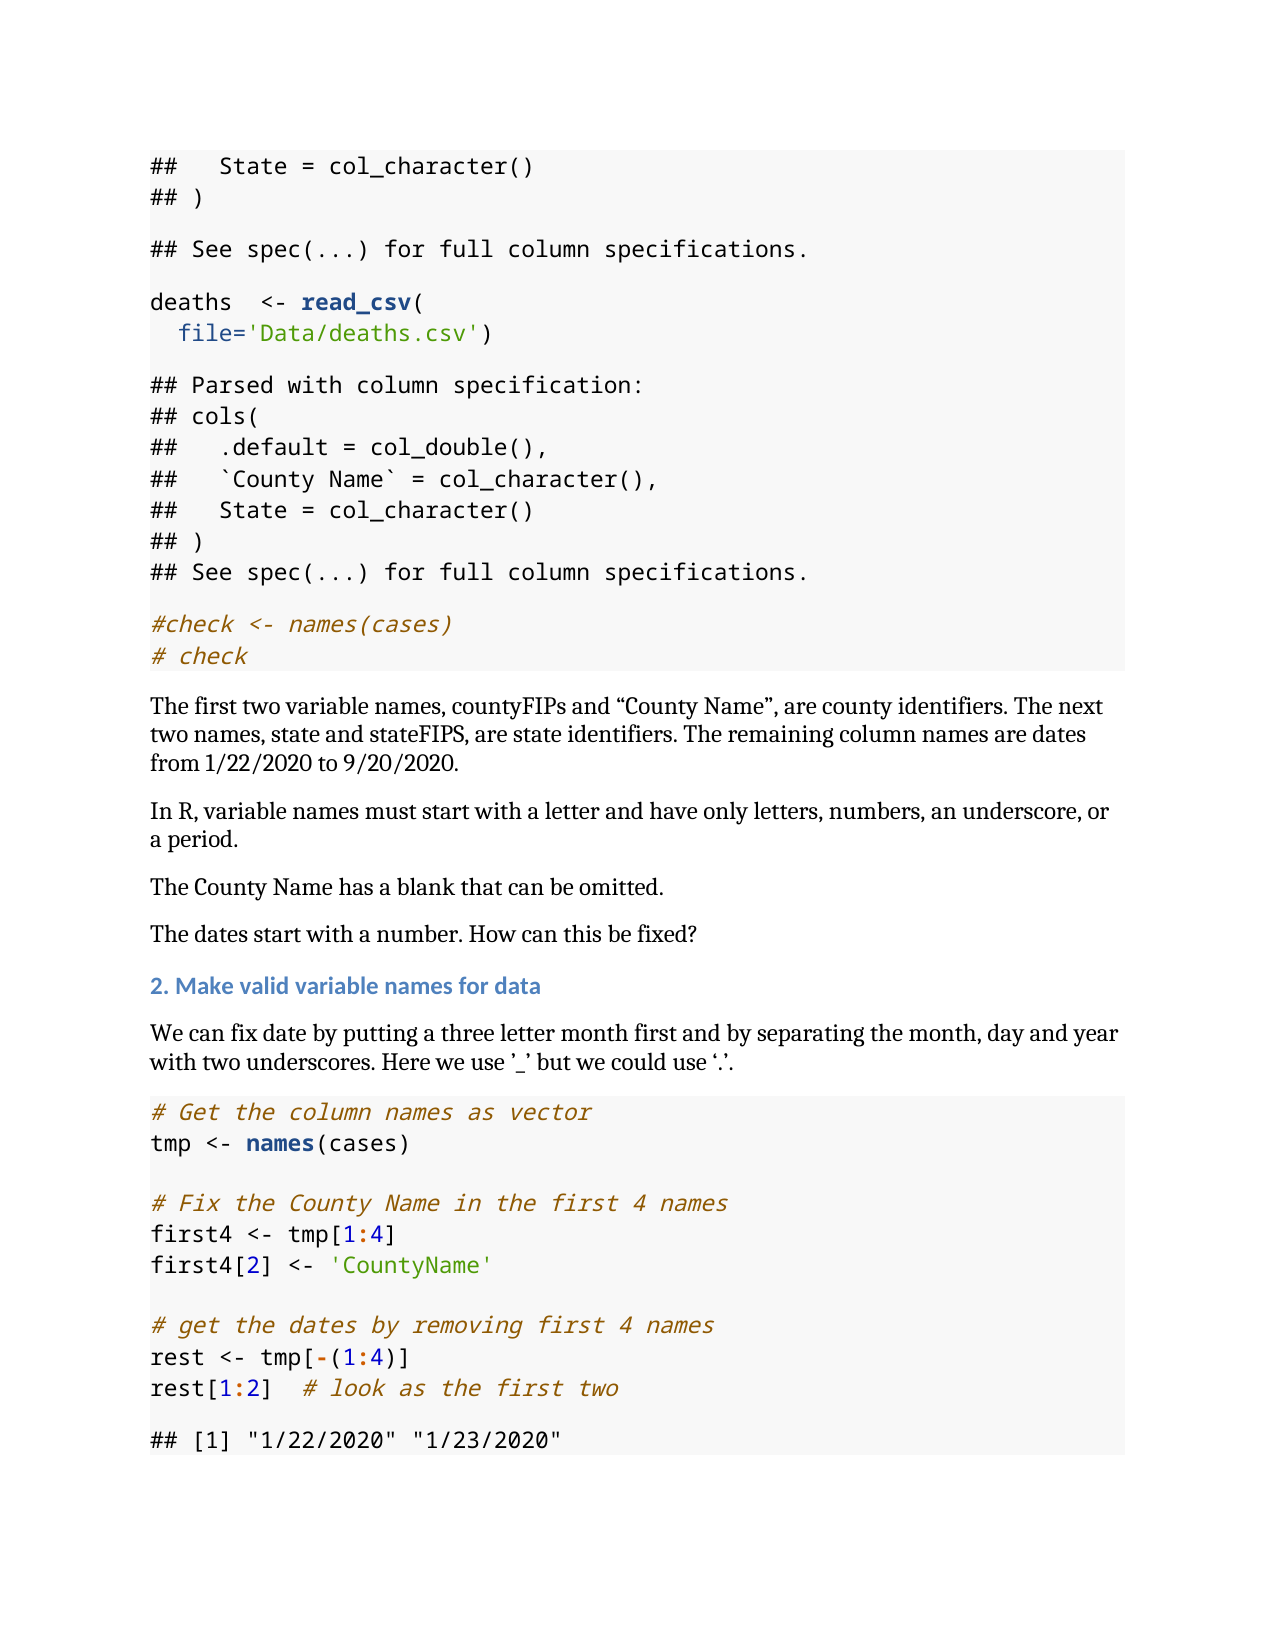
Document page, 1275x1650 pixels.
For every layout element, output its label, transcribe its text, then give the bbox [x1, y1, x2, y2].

text #check <- names(cases) # check [150, 608, 1125, 671]
text # Get the column names as vector tmp <- names(cases) # Fix the County Name in the first 4 names first4 <- tmp[1:4] first4[2] <- 'CountyName' # get the dates by removing first 4 names rest <- tmp[-(1:4)] rest[1:2] # look as the first two [150, 1096, 1125, 1403]
text The County Name has a blank that can be omitted. [150, 873, 1125, 902]
text In R, variable names must start with a letter and have only letters, numbers, an underscore, or a period. [150, 797, 1125, 854]
text ## Parsed with column specification: ## cols( ## .default = col_double(), ## `County Name` = col_character(), ## State = col_character() ## ) ## See spec(...) for full column specifications. [150, 369, 1125, 587]
text The first two variable names, countyFIPs and “County Name”, are county identifiers. The next two names, state and stateFIPS, are state identifiers. The remaining column names are dates from 1/22/2020 to 9/20/2020. [150, 692, 1125, 778]
subtitle 2. Make valid variable names for data [150, 970, 1125, 1001]
text ## See spec(...) for full column specifications. [150, 233, 1125, 264]
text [150, 150, 1125, 212]
text The dates start with a number. How can this be fixed? [150, 920, 1125, 949]
text deaths <- read_csv( file='Data/deaths.csv') [425, 285, 1125, 348]
text ## [1] "1/22/2020" "1/23/2020" [150, 1424, 1125, 1455]
text We can fix date by putting a three letter month first and by separating the month, day and year with two underscores. Here we use ’_’ but we could use ‘.’. [150, 1019, 1125, 1077]
